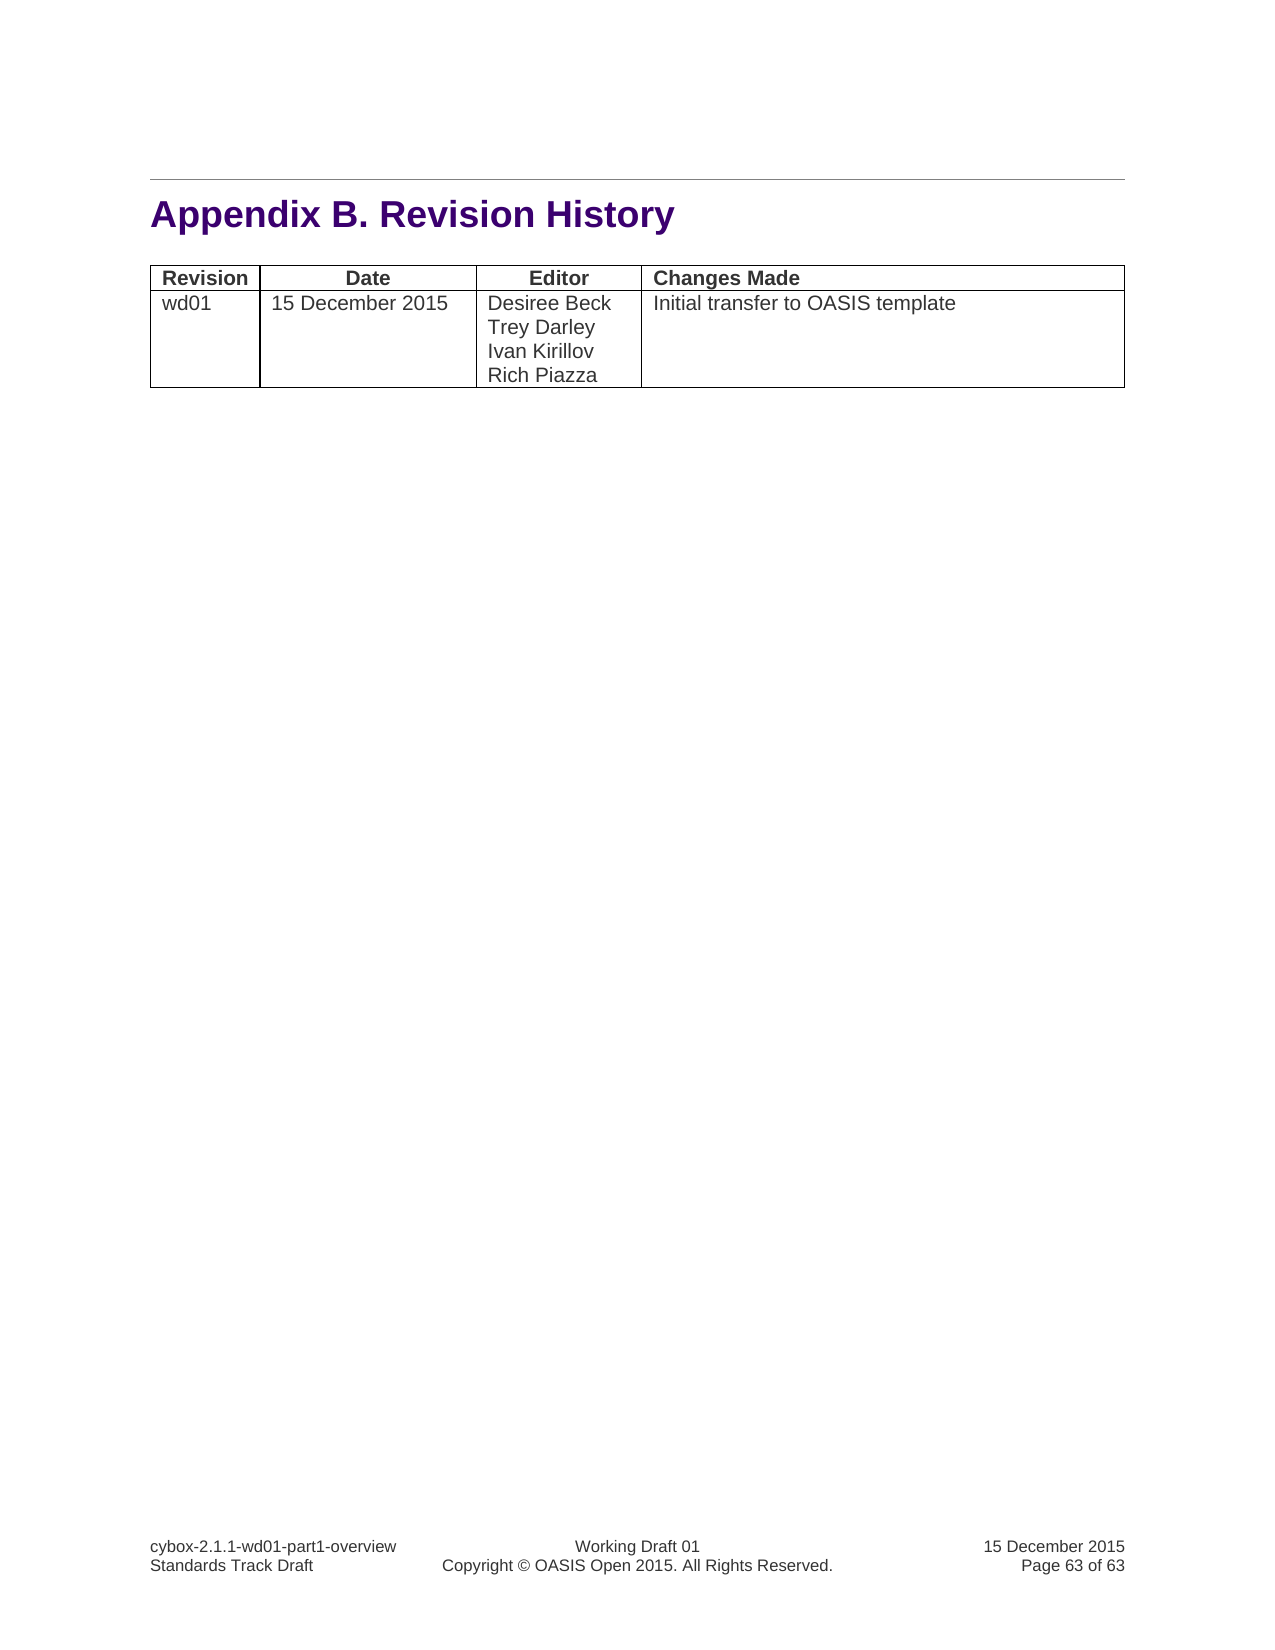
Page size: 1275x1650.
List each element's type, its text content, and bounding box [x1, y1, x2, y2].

table_header Changes Made [642, 266, 1124, 290]
table_cell Desiree Beck Trey Darley Ivan Kirillov Rich Piazza [477, 291, 641, 387]
table_cell 15 December 2015 [261, 291, 476, 387]
subtitle Revision History [150, 180, 1125, 236]
table_header Revision [151, 266, 259, 290]
table_header Date [261, 266, 476, 290]
table_cell Initial transfer to OASIS template [642, 291, 1124, 387]
table_cell wd01 [151, 291, 259, 387]
table_header Editor [477, 266, 641, 290]
